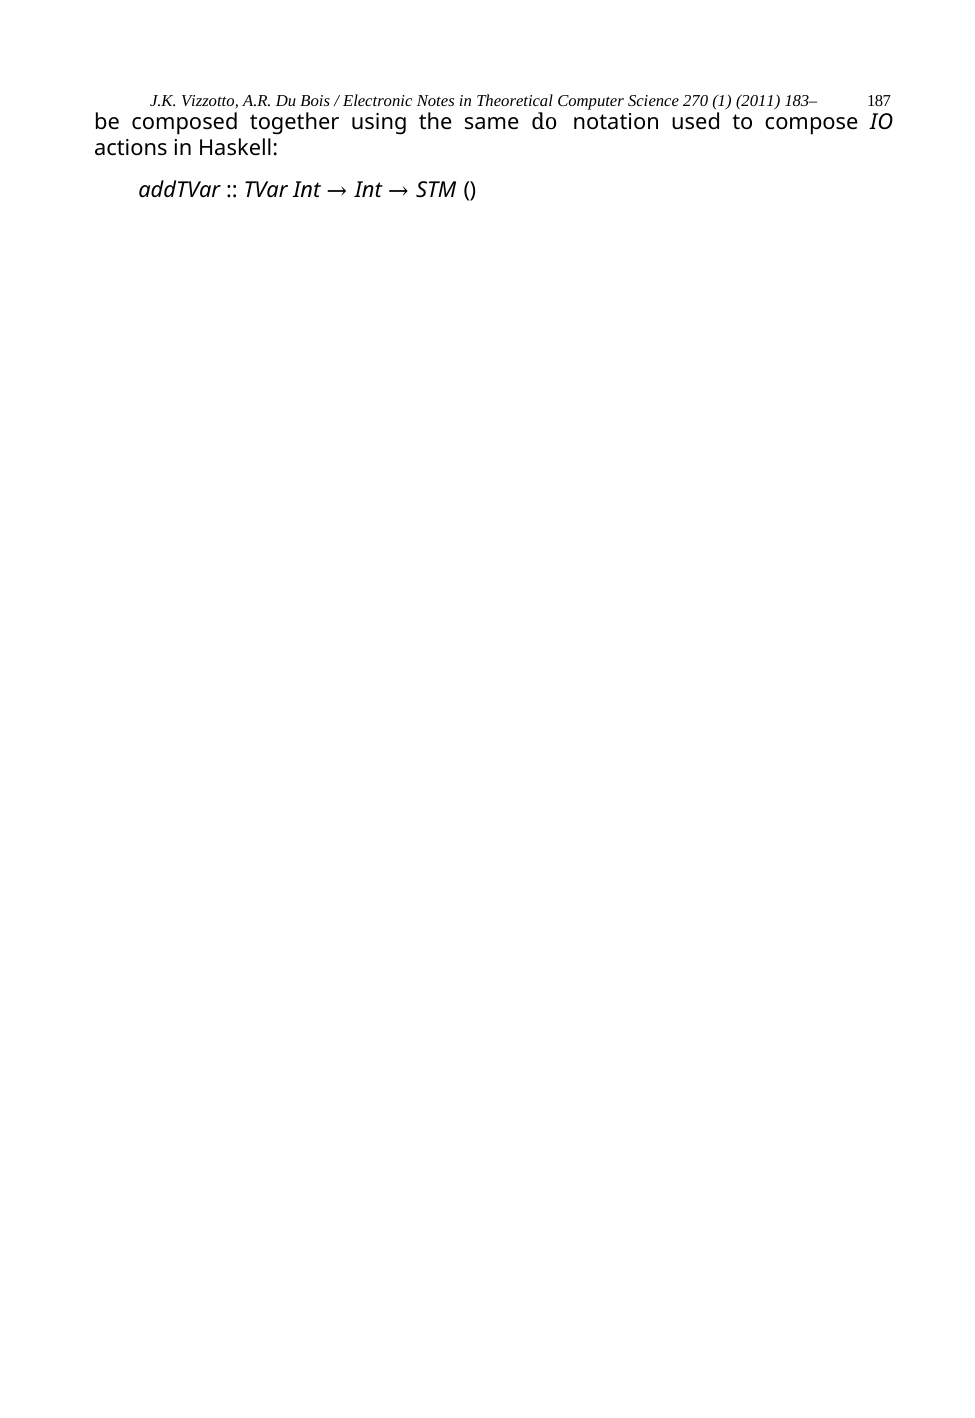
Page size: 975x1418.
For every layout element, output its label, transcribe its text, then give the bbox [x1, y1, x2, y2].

text addTVar :: TVar Int → Int → STM () [138, 162, 904, 206]
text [94, 108, 893, 162]
